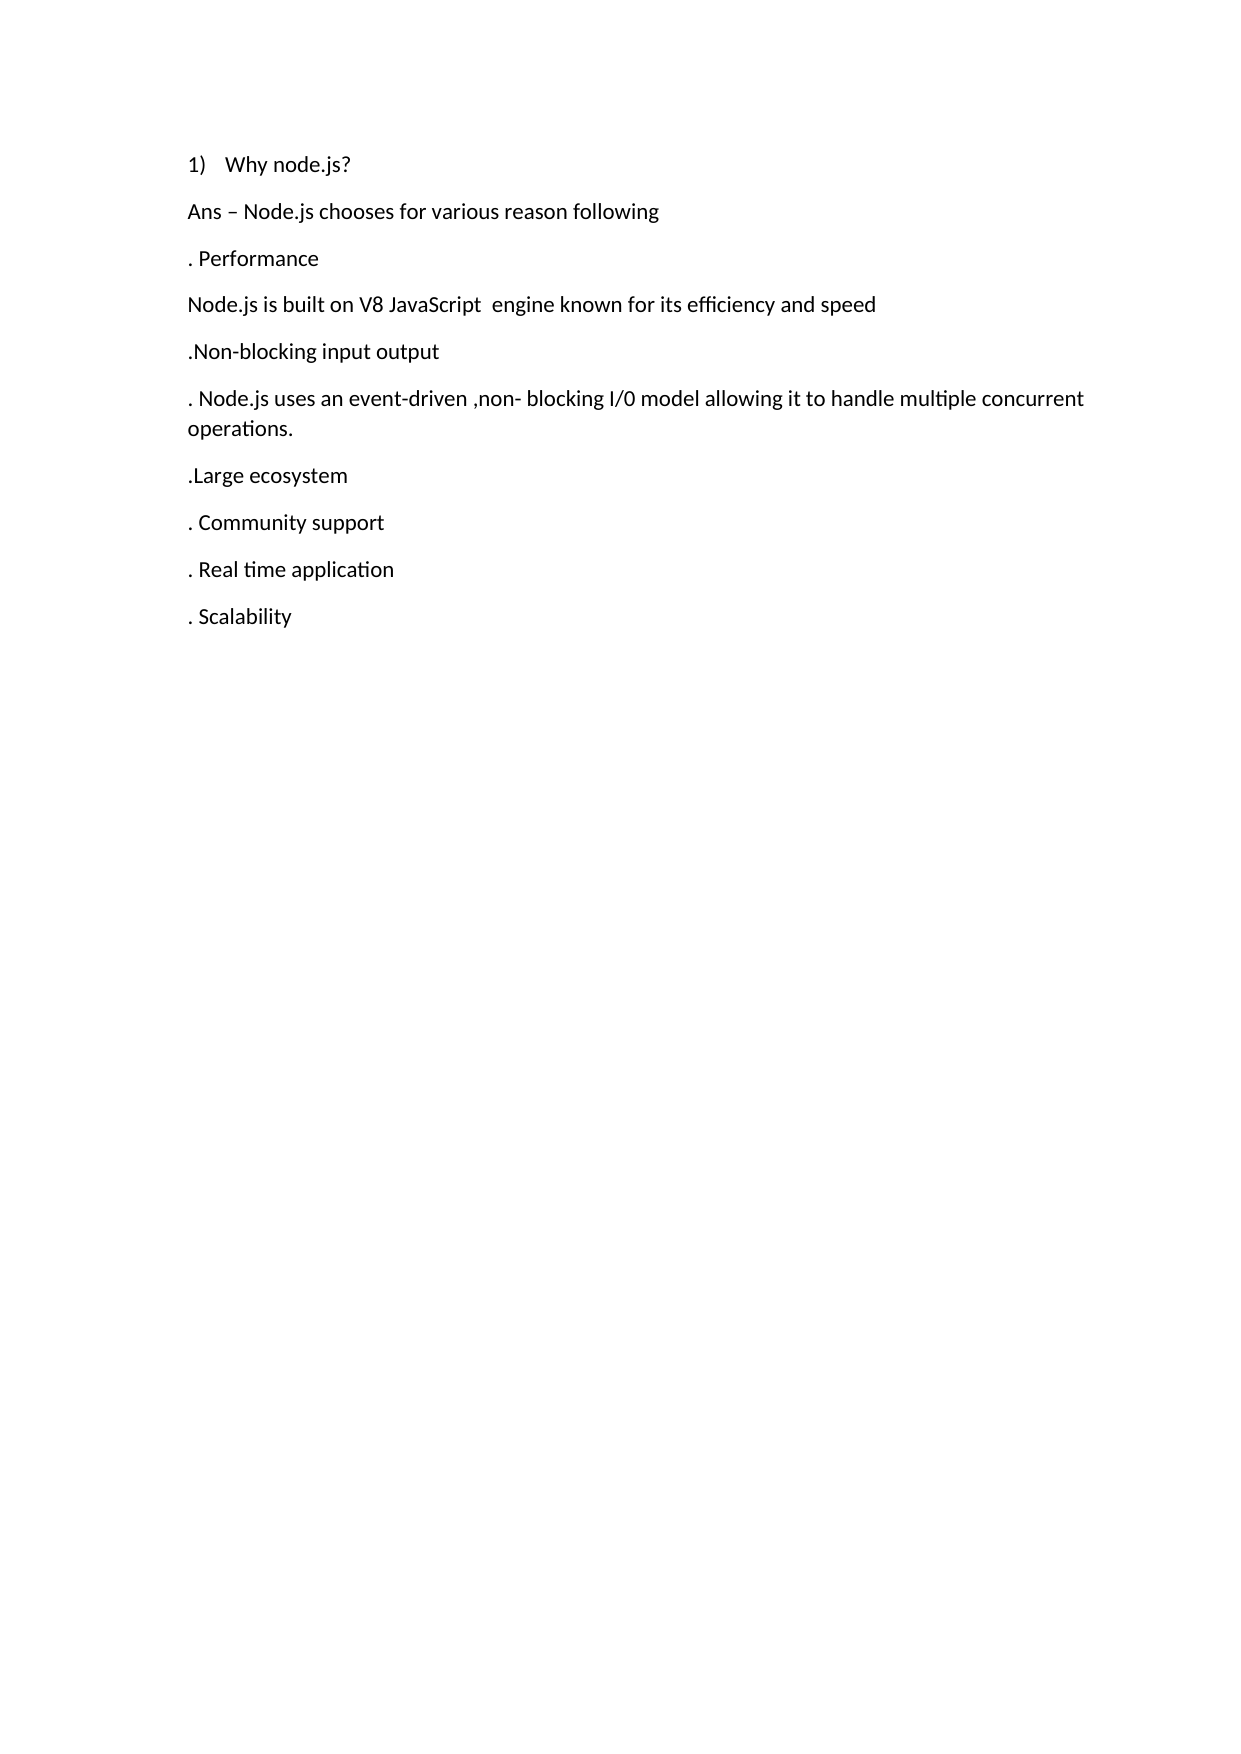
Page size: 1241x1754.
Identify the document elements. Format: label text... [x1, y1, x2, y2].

text Node.js is built on V8 JavaScript engine known for its efficiency and speed [187, 291, 1090, 319]
text .Non-blocking input output [187, 337, 1090, 366]
text . Performance [187, 244, 1090, 272]
text .Large ecosystem [187, 461, 1090, 489]
text . Community support [187, 508, 1090, 536]
text Ans – Node.js chooses for various reason following [187, 197, 1090, 225]
text . Scalability [187, 602, 1090, 630]
text . Node.js uses an event-driven ,non- blocking I/0 model allowing it to handle multiple concurrent operations. [187, 384, 1090, 443]
list Why node.js? [187, 150, 1090, 178]
text . Real time application [187, 555, 1090, 583]
